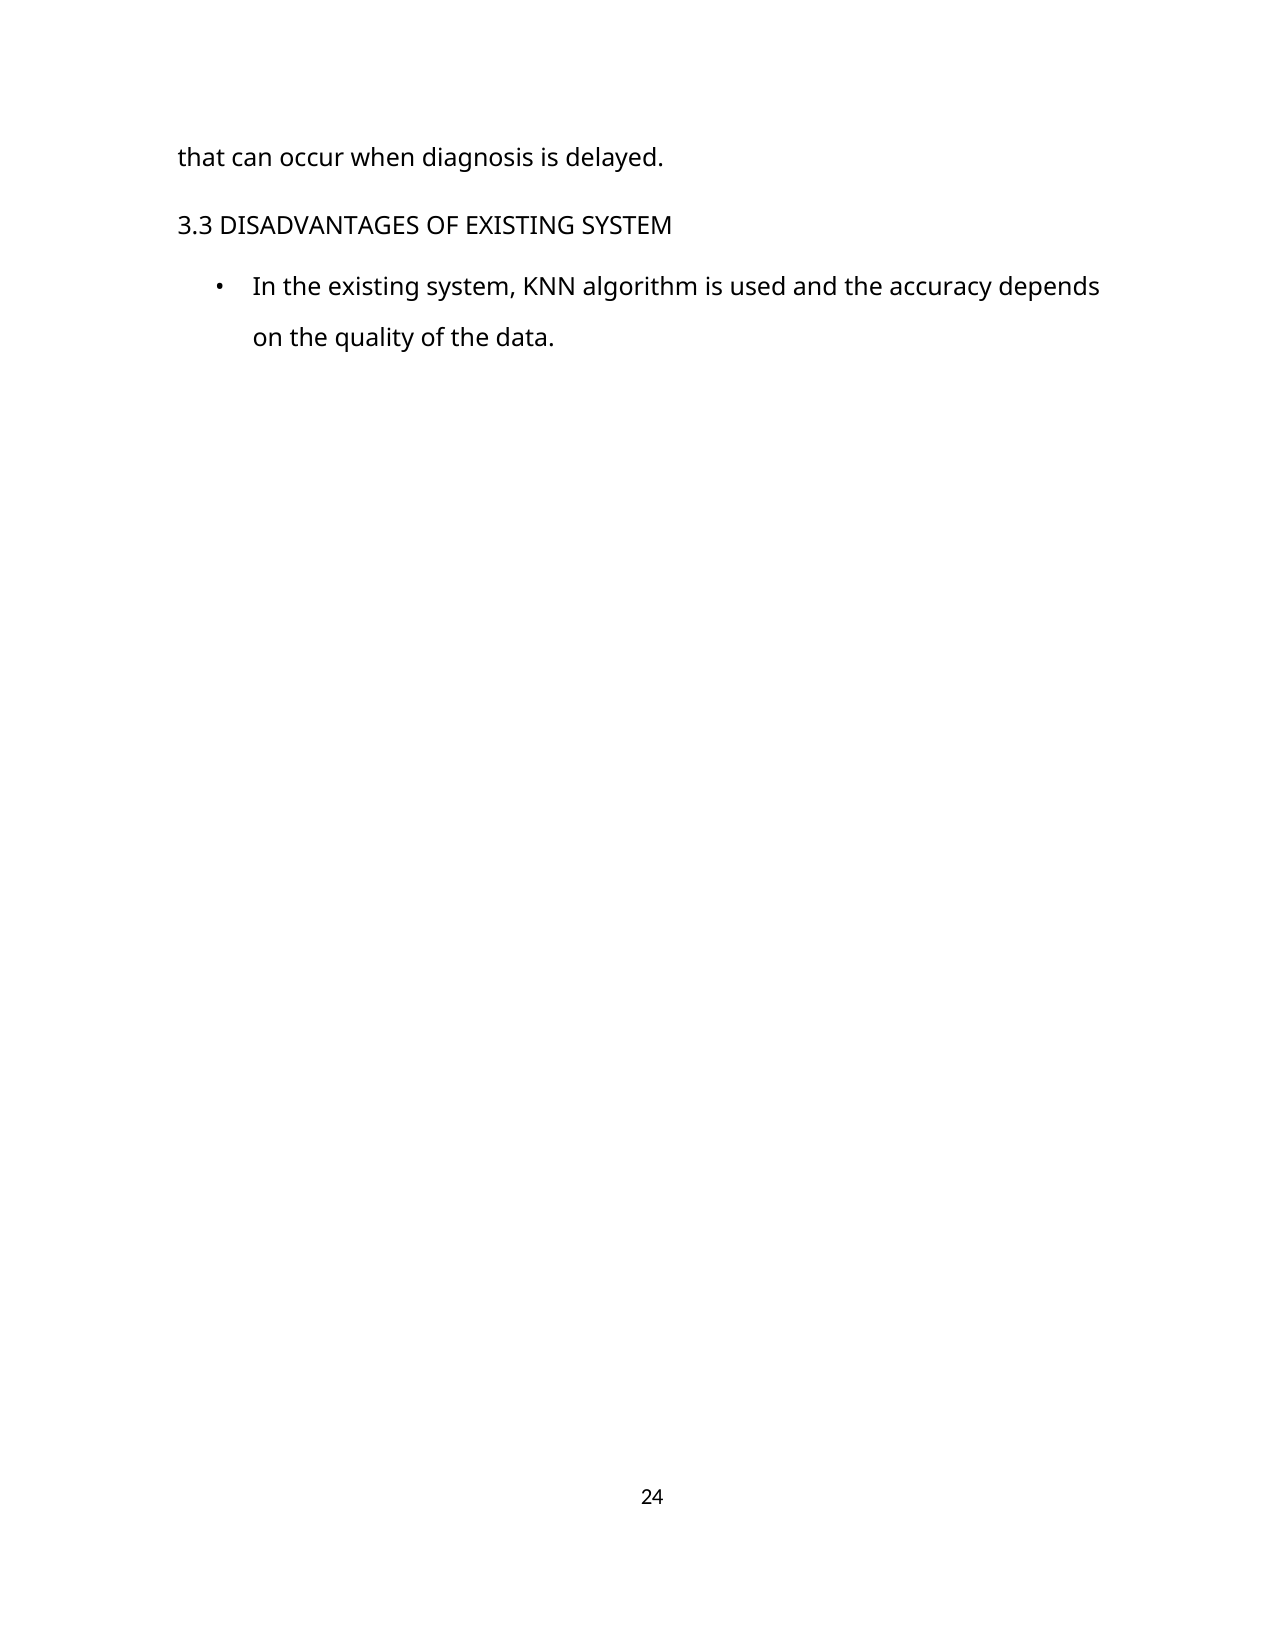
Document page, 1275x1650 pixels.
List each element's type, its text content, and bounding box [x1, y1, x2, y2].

list DISADVANTAGES OF EXISTING SYSTEM [177, 207, 1164, 242]
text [177, 139, 1128, 174]
list In the existing system, KNN algorithm is used and the accuracy depends on the quality of the data. [215, 268, 1127, 353]
